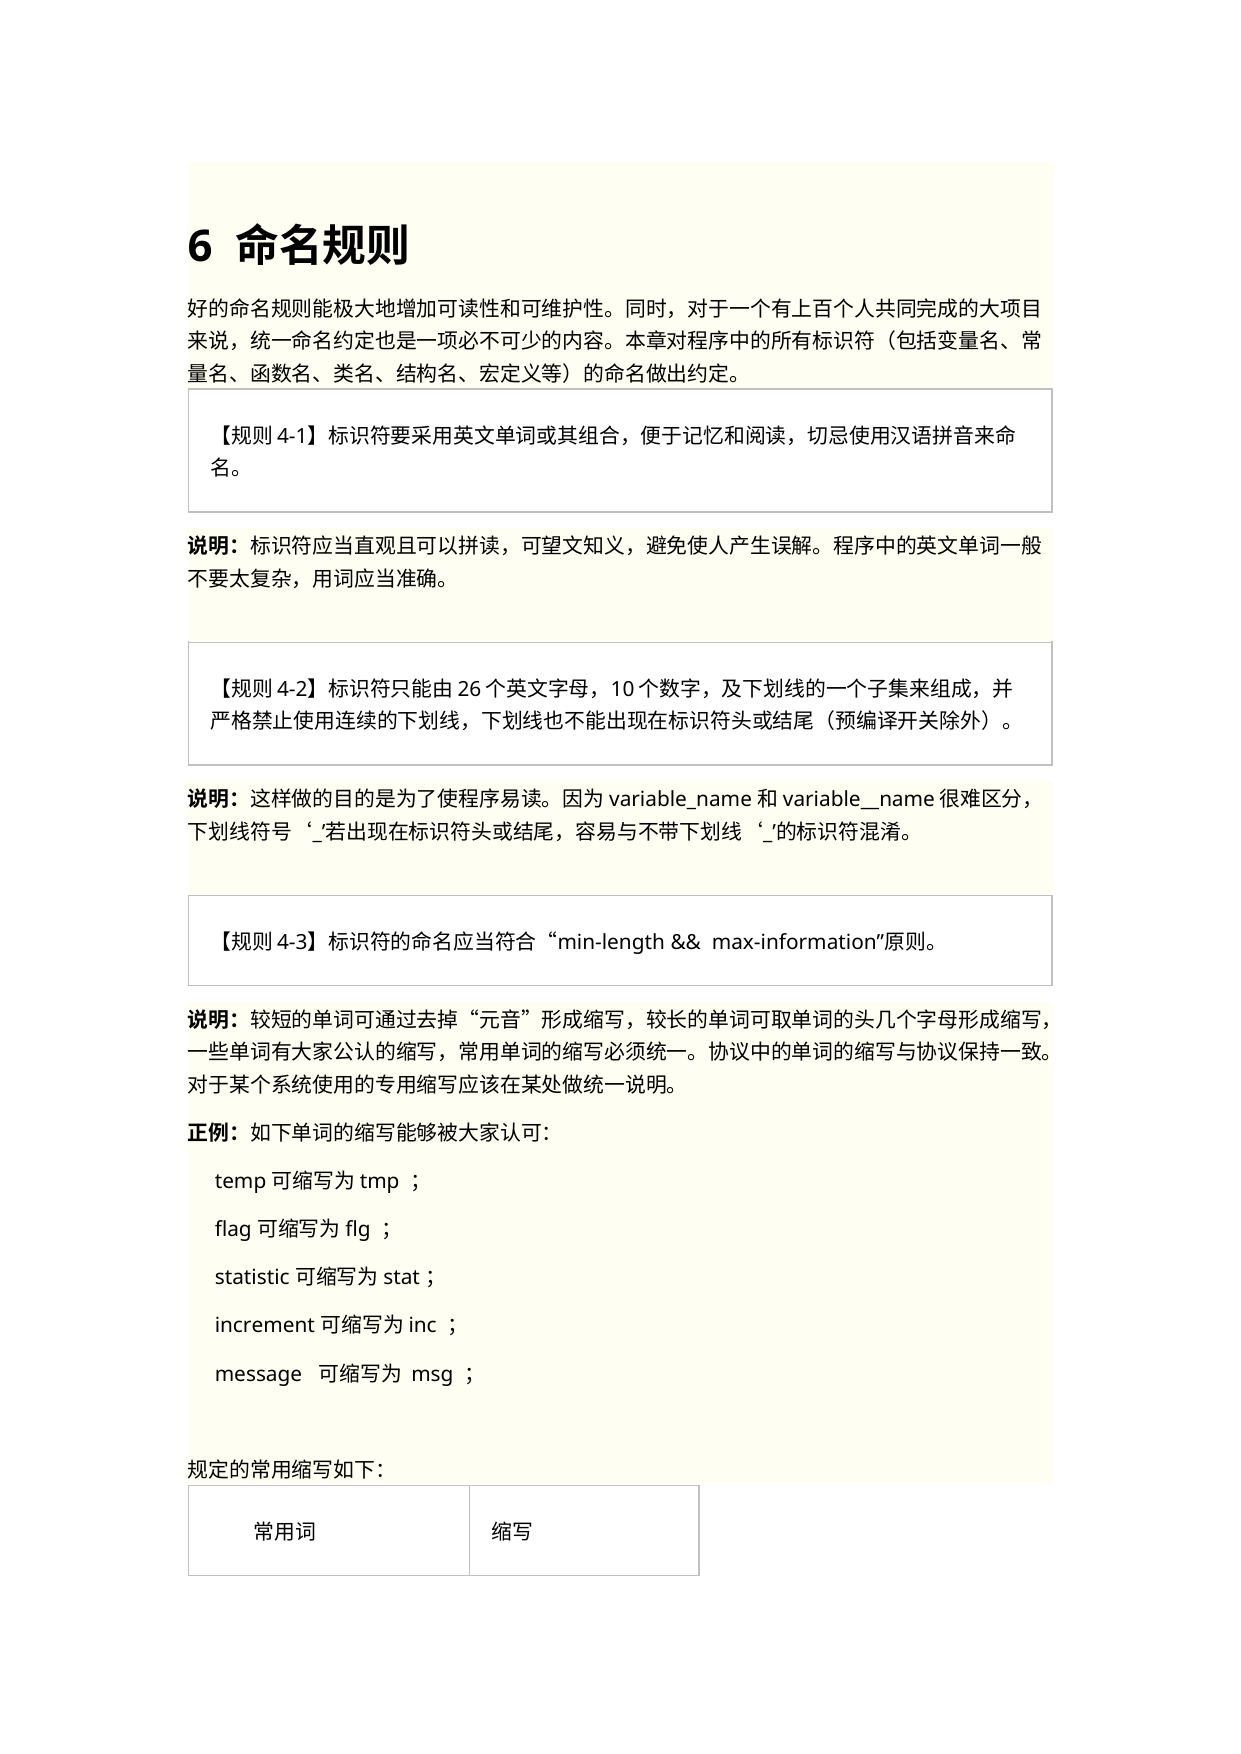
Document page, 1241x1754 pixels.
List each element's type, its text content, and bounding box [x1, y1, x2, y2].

text 说明：这样做的目的是为了使程序易读。因为 variable_name 和 variable__name很难区分，下划线符号‘_’若出现在标识符头或结尾，容易与不带下划线‘_’的标识符混淆。 [187, 781, 1053, 846]
text temp 可缩写为 tmp ； [187, 1163, 1053, 1196]
table_header 【规则4-2】标识符只能由26个英文字母，10个数字，及下划线的一个子集来组成，并严格禁止使用连续的下划线，下划线也不能出现在标识符头或结尾（预编译开关除外）。 [189, 643, 1051, 764]
text 规定的常用缩写如下： [187, 1452, 1053, 1484]
text message 可缩写为 msg ； [187, 1356, 1053, 1388]
text increment 可缩写为 inc ； [187, 1308, 1053, 1340]
text flag 可缩写为 flg ； [187, 1211, 1053, 1244]
table_header 【规则4-3】标识符的命名应当符合“min-length && max-information”原则。 [189, 896, 1051, 985]
text 说明：标识符应当直观且可以拼读，可望文知义，避免使人产生误解。程序中的英文单词一般不要太复杂，用词应当准确。 [187, 528, 1053, 593]
table_header 缩写 [470, 1486, 698, 1575]
table_header 常用词 [189, 1486, 469, 1575]
text statistic 可缩写为 stat ； [187, 1259, 1053, 1292]
text 说明：较短的单词可通过去掉“元音”形成缩写，较长的单词可取单词的头几个字母形成缩写，一些单词有大家公认的缩写，常用单词的缩写必须统一。协议中的单词的缩写与协议保持一致。对于某个系统使用的专用缩写应该在某处做统一说明。 [187, 1002, 1053, 1099]
table_header 【规则4-1】标识符要采用英文单词或其组合，便于记忆和阅读，切忌使用汉语拼音来命名。 [189, 390, 1051, 511]
text 好的命名规则能极大地增加可读性和可维护性。同时，对于一个有上百个人共同完成的大项目来说，统一命名约定也是一项必不可少的内容。本章对程序中的所有标识符（包括变量名、常量名、函数名、类名、结构名、宏定义等）的命名做出约定。 [187, 291, 1053, 388]
text 正例：如下单词的缩写能够被大家认可： [187, 1115, 1053, 1148]
text 6 命名规则 [187, 210, 1053, 275]
